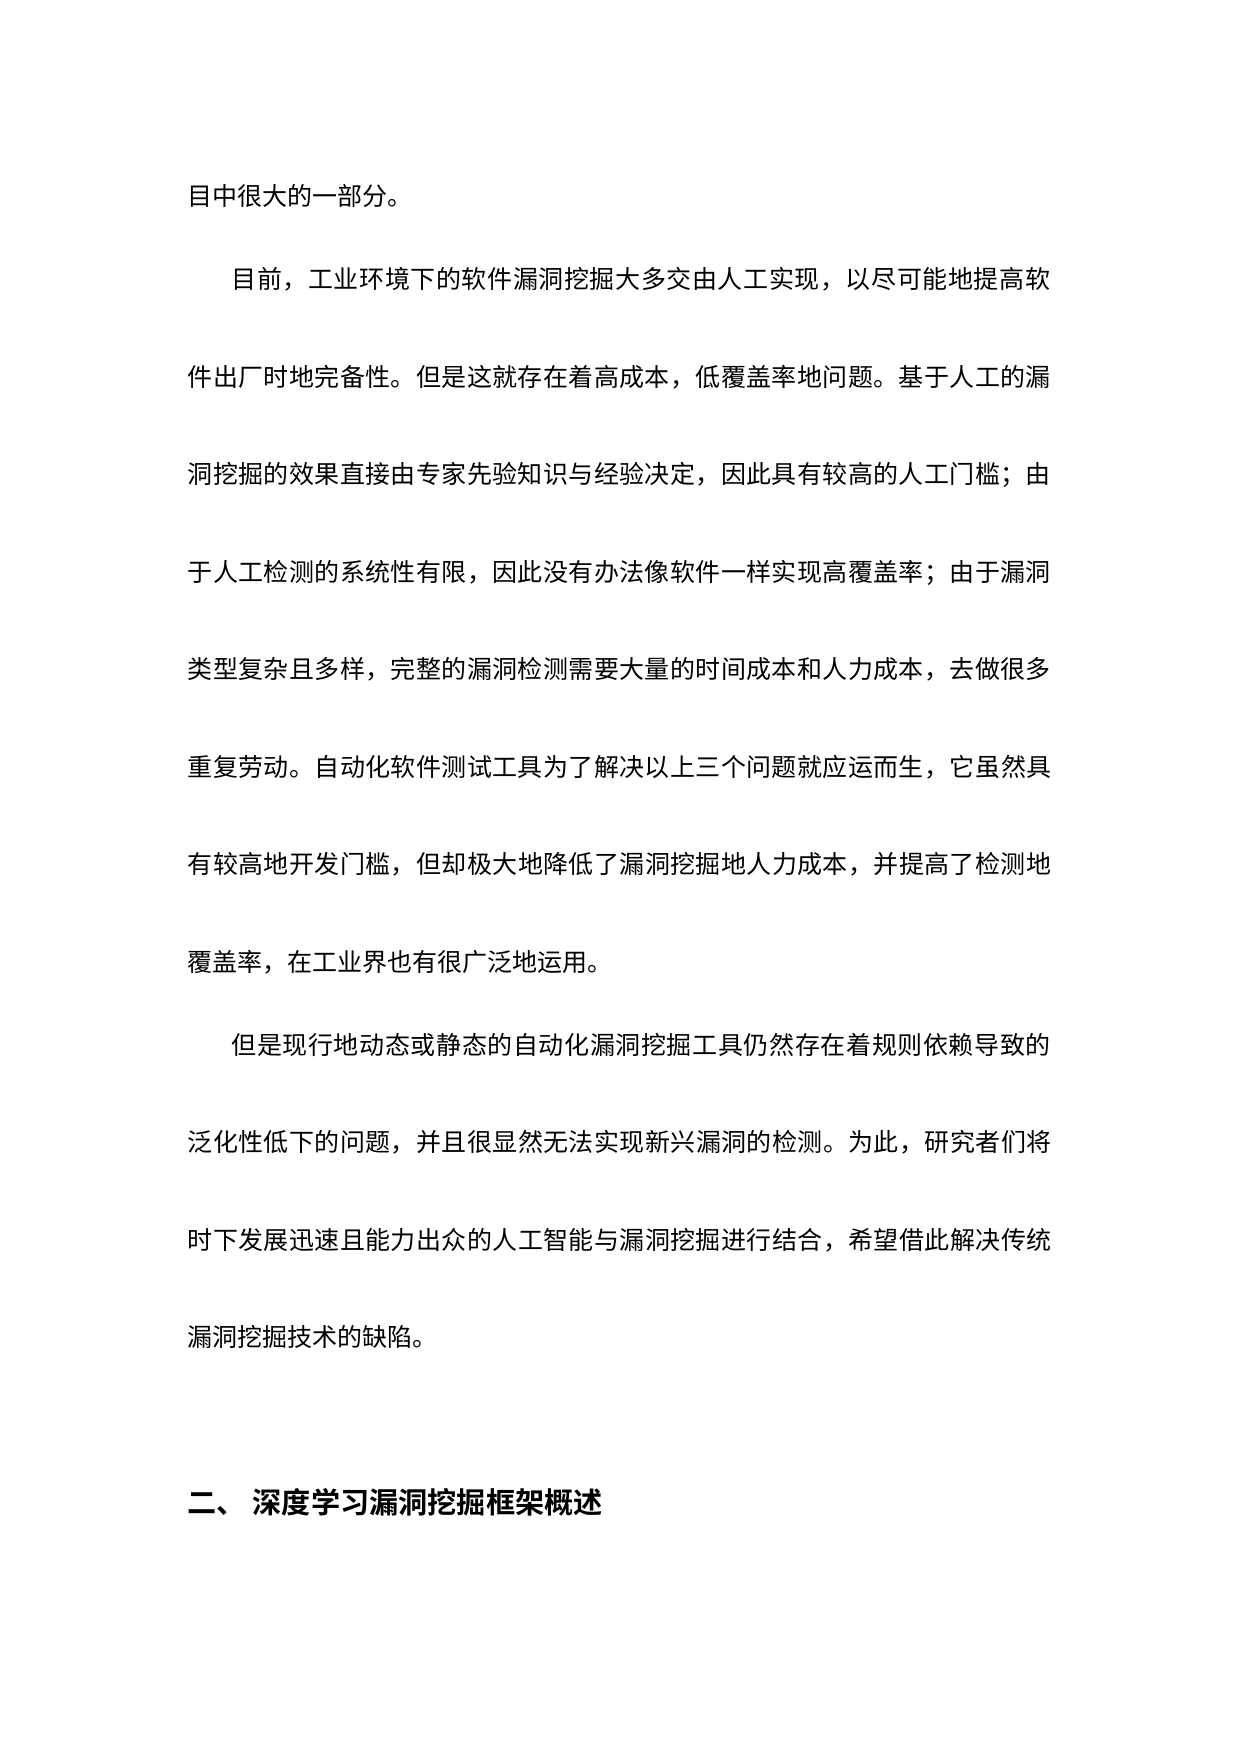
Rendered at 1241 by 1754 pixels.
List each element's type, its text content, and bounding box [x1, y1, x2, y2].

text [187, 162, 1053, 227]
text 目前，工业环境下的软件漏洞挖掘大多交由人工实现，以尽可能地提高软件出厂时地完备性。但是这就存在着高成本，低覆盖率地问题。基于人工的漏洞挖掘的效果直接由专家先验知识与经验决定，因此具有较高的人工门槛；由于人工检测的系统性有限，因此没有办法像软件一样实现高覆盖率；由于漏洞类型复杂且多样，完整的漏洞检测需要大量的时间成本和人力成本，去做很多重复劳动。自动化软件测试工具为了解决以上三个问题就应运而生，它虽然具有较高地开发门槛，但却极大地降低了漏洞挖掘地人力成本，并提高了检测地覆盖率，在工业界也有很广泛地运用。 [187, 245, 1053, 993]
text 但是现行地动态或静态的自动化漏洞挖掘工具仍然存在着规则依赖导致的泛化性低下的问题，并且很显然无法实现新兴漏洞的检测。为此，研究者们将时下发展迅速且能力出众的人工智能与漏洞挖掘进行结合，希望借此解决传统漏洞挖掘技术的缺陷。 [187, 1011, 1053, 1368]
list 深度学习漏洞挖掘框架概述 [187, 1468, 1053, 1533]
